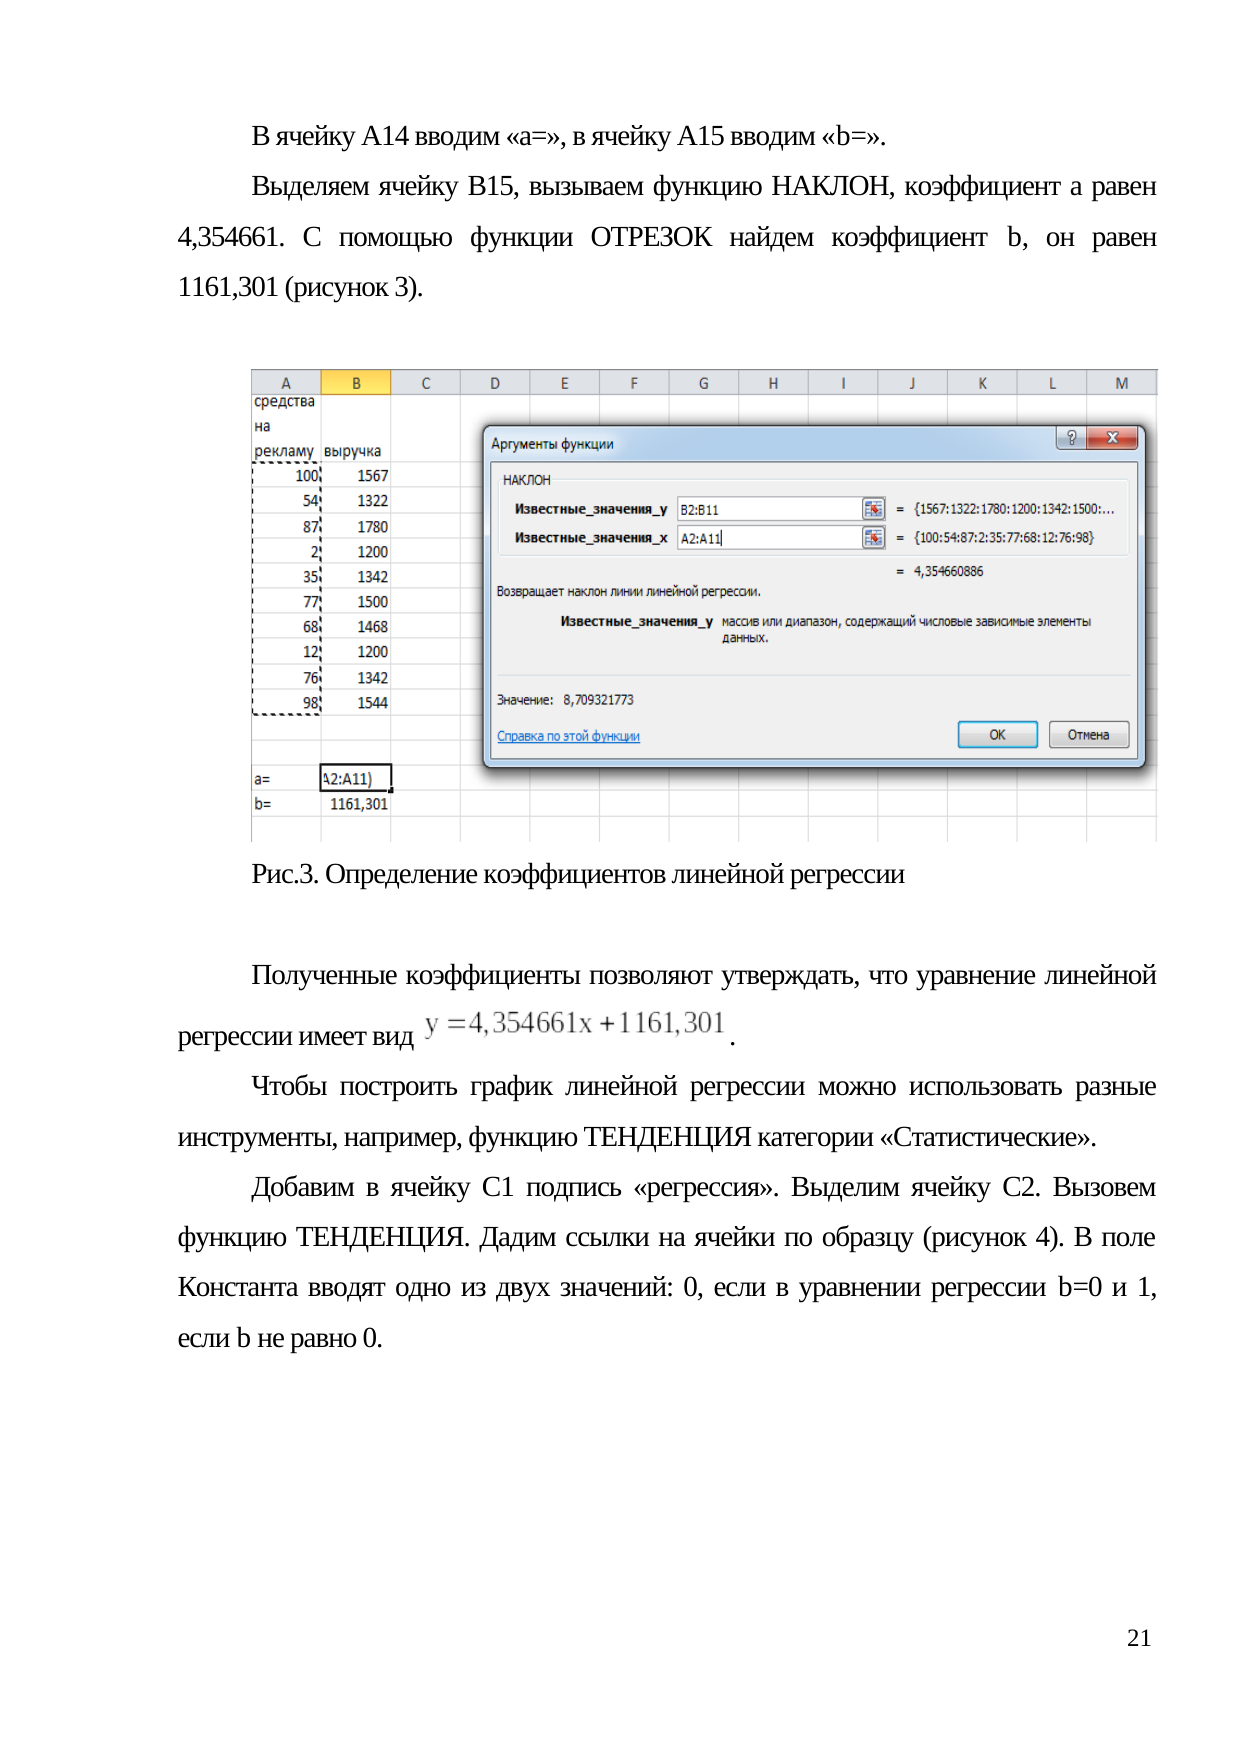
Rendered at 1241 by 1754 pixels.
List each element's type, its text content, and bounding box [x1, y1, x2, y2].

text Рис.3. Определение коэффициентов линейной регрессии [177, 856, 1158, 890]
text Чтобы построить график линейной регрессии можно использовать разные инструменты, например, функцию ТЕНДЕНЦИЯ категории «Статистические». [177, 1068, 1158, 1152]
text Полученные коэффициенты позволяют утверждать, что уравнение линейной регрессии имеет вид . [177, 957, 1158, 1052]
text Добавим в ячейку С1 подпись «регрессия». Выделим ячейку С2. Вызовем функцию ТЕНДЕНЦИЯ. Дадим ссылки на ячейки по образцу (рисунок 4). В поле Константа вводят одно из двух значений: 0, если в уравнении регрессии b=0 и 1, если b не равно 0. [177, 1169, 1158, 1353]
text В ячейку А14 вводим «а=», в ячейку А15 вводим «b=». [177, 118, 1158, 152]
picture [251, 369, 1159, 842]
text Выделяем ячейку В15, вызываем функцию НАКЛОН, коэффициент а равен 4,354661. С помощью функции ОТРЕЗОК найдем коэффициент b, он равен 1161,301 (рисунок 3). [177, 168, 1158, 303]
